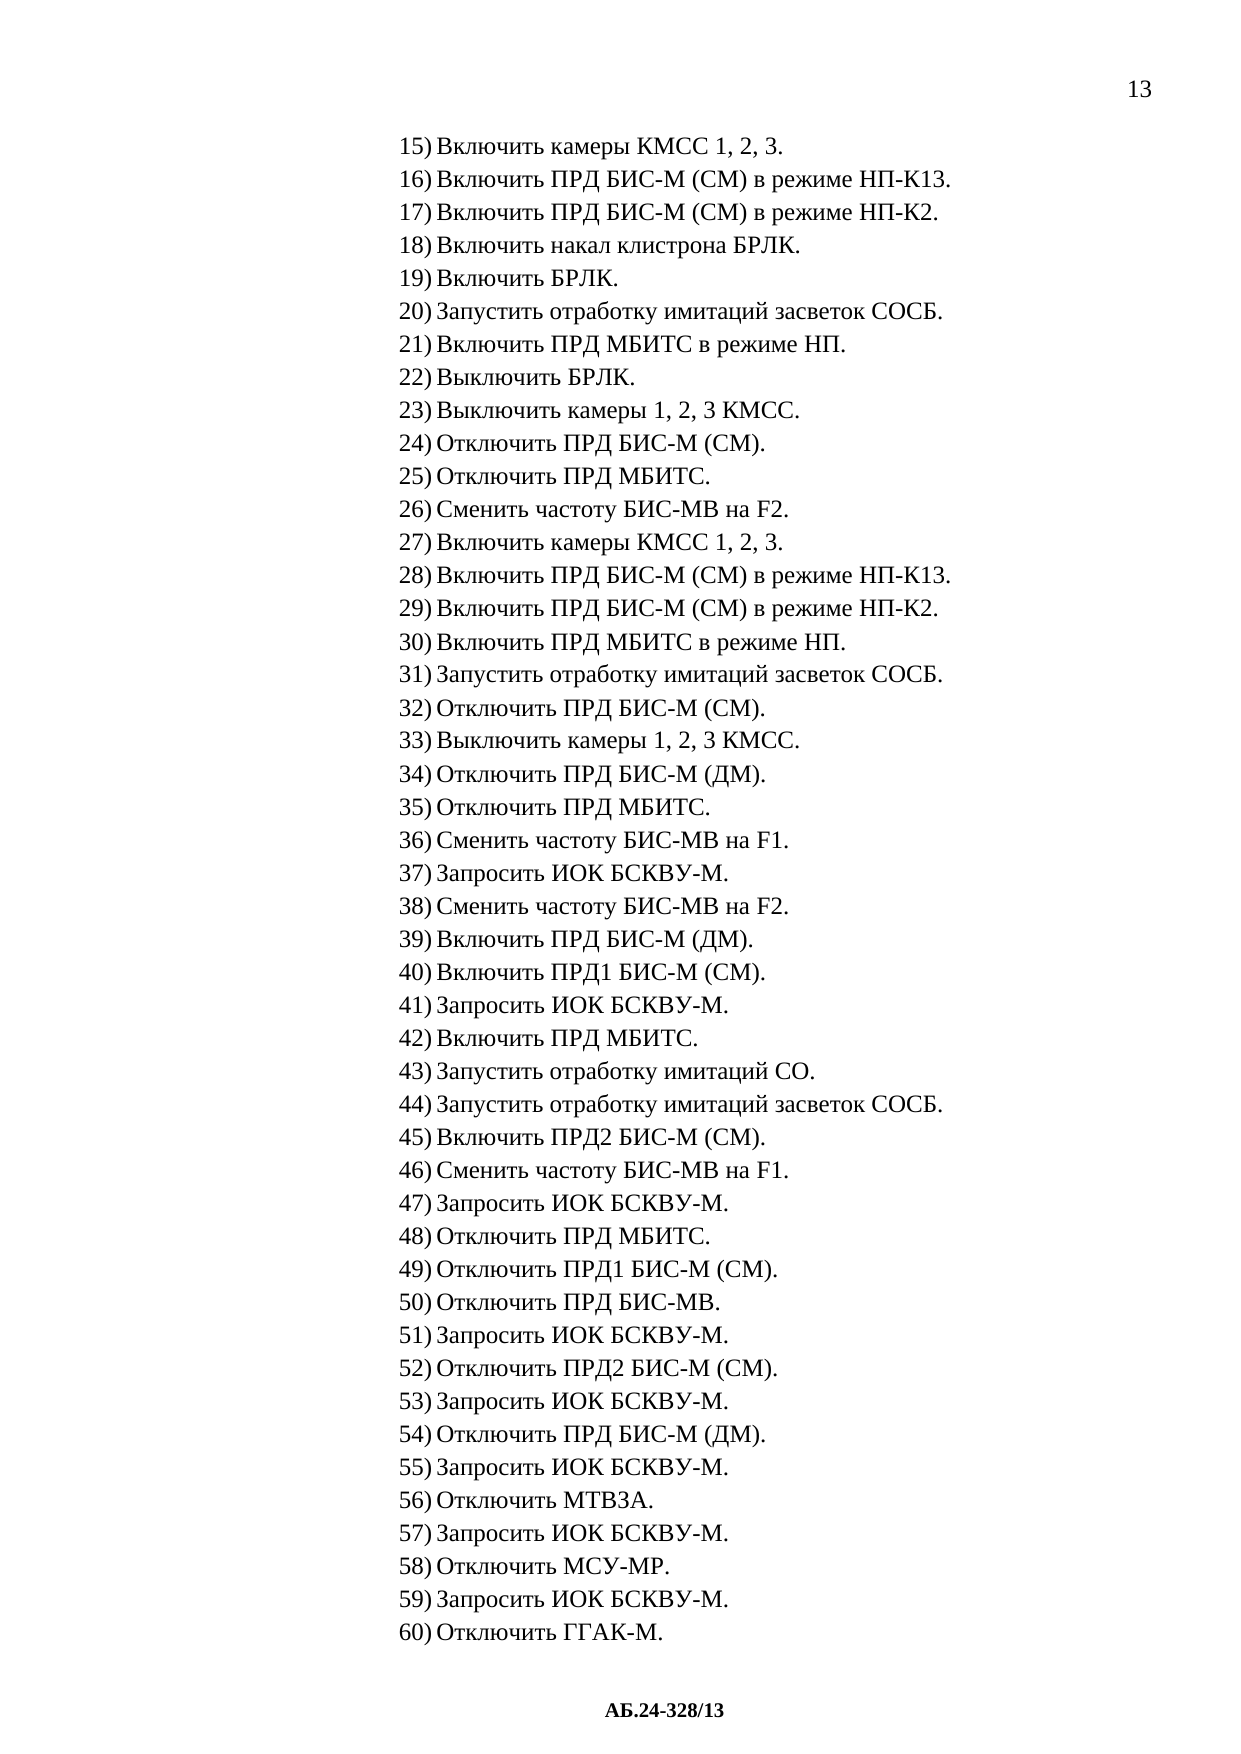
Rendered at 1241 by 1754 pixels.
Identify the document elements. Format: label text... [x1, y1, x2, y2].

list Включить ПРД МБИТС в режиме НП. [399, 627, 1152, 655]
list Отключить ПРД2 БИС-М (СМ). [399, 1353, 1152, 1382]
list Включить БРЛК. [399, 263, 1152, 292]
list Включить ПРД БИС-М (ДМ). [399, 924, 1152, 952]
list Включить ПРД МБИТС. [399, 1023, 1152, 1052]
list Включить ПРД2 БИС-М (СМ). [399, 1122, 1152, 1151]
list Отключить МСУ-МР. [399, 1551, 1152, 1580]
list Запросить ИОК БСКВУ-М. [399, 1320, 1152, 1349]
list Запросить ИОК БСКВУ-М. [399, 1518, 1152, 1547]
list Сменить частоту БИС-МВ на F1. [399, 825, 1152, 853]
list Отключить ПРД МБИТС. [399, 792, 1152, 820]
list Запросить ИОК БСКВУ-М. [399, 990, 1152, 1018]
list Запустить отработку имитаций засветок СОСБ. [399, 659, 1152, 688]
list Запустить отработку имитаций СО. [399, 1056, 1152, 1084]
list Отключить ГГАК-М. [399, 1617, 1152, 1646]
list Запросить ИОК БСКВУ-М. [399, 858, 1152, 886]
list Отключить ПРД БИС-М (СМ). [399, 693, 1152, 721]
list Сменить частоту БИС-МВ на F2. [399, 494, 1152, 523]
list Отключить ПРД МБИТС. [399, 461, 1152, 490]
list Отключить ПРД БИС-МВ. [399, 1287, 1152, 1316]
list Отключить ПРД БИС-М (ДМ). [399, 759, 1152, 787]
list Выключить камеры 1, 2, 3 КМСС. [399, 395, 1152, 424]
list Отключить ПРД БИС-М (СМ). [399, 428, 1152, 457]
list Запросить ИОК БСКВУ-М. [399, 1386, 1152, 1415]
list Запустить отработку имитаций засветок СОСБ. [399, 1089, 1152, 1118]
list Выключить камеры 1, 2, 3 КМСС. [399, 726, 1152, 754]
list Отключить МТВЗА. [399, 1485, 1152, 1514]
list Включить ПРД БИС-М (СМ) в режиме НП-К2. [399, 593, 1152, 622]
list Включить ПРД1 БИС-М (СМ). [399, 957, 1152, 986]
list Включить ПРД БИС-М (СМ) в режиме НП-К13. [399, 164, 1152, 193]
list Запустить отработку имитаций засветок СОСБ. [399, 296, 1152, 325]
list Сменить частоту БИС-МВ на F1. [399, 1155, 1152, 1184]
list Запросить ИОК БСКВУ-М. [399, 1584, 1152, 1613]
list Включить камеры КМСС 1, 2, 3. [399, 131, 1152, 160]
list Включить камеры КМСС 1, 2, 3. [399, 527, 1152, 556]
list Запросить ИОК БСКВУ-М. [399, 1188, 1152, 1217]
list Отключить ПРД БИС-М (ДМ). [399, 1419, 1152, 1448]
list Сменить частоту БИС-МВ на F2. [399, 891, 1152, 919]
list Отключить ПРД1 БИС-М (СМ). [399, 1254, 1152, 1283]
list Отключить ПРД МБИТС. [399, 1221, 1152, 1250]
list Запросить ИОК БСКВУ-М. [399, 1452, 1152, 1481]
list Выключить БРЛК. [399, 362, 1152, 391]
list Включить ПРД БИС-М (СМ) в режиме НП-К2. [399, 197, 1152, 226]
list Включить ПРД БИС-М (СМ) в режиме НП-К13. [399, 561, 1152, 589]
list Включить ПРД МБИТС в режиме НП. [399, 329, 1152, 358]
list Включить накал клистрона БРЛК. [399, 230, 1152, 259]
